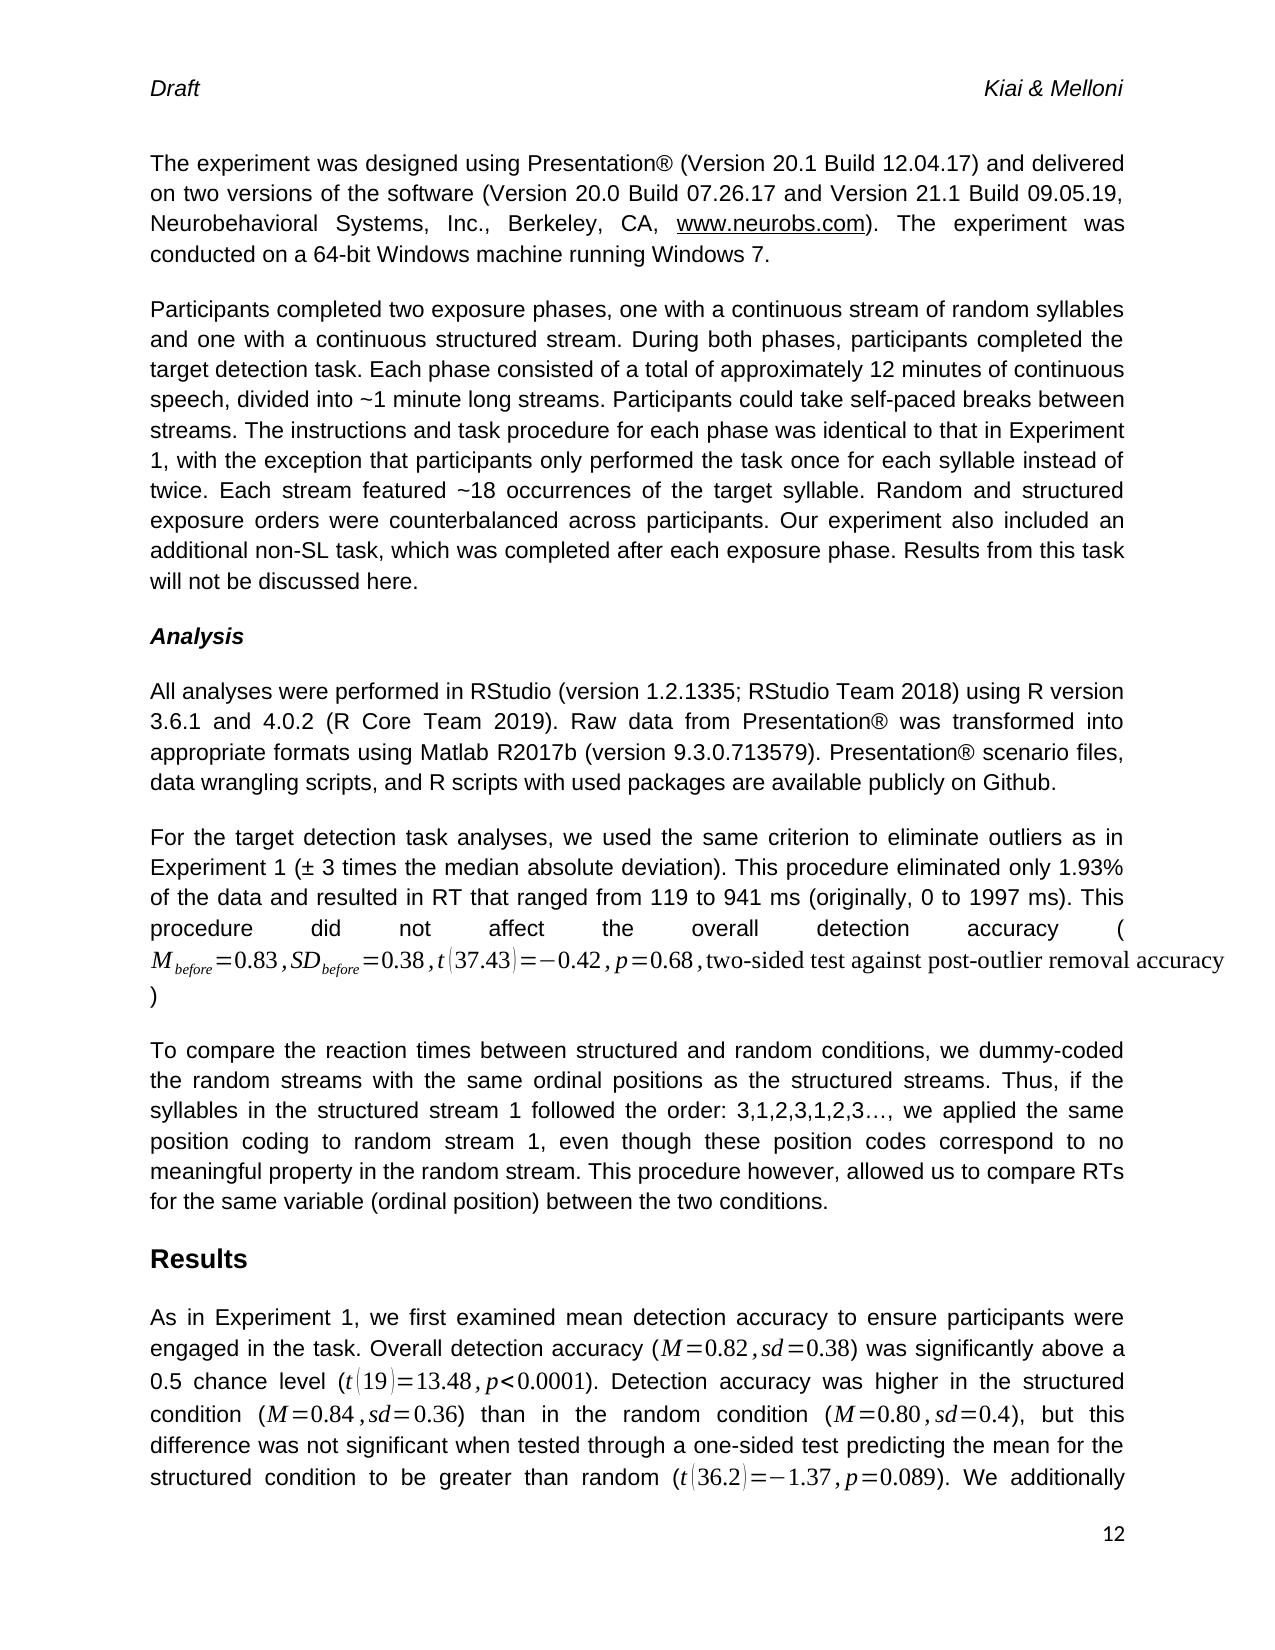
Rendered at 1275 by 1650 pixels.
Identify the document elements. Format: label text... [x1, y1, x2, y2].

text Analysis [150, 623, 1125, 649]
text To compare the reaction times between structured and random conditions, we dummy-coded the random streams with the same ordinal positions as the structured streams. Thus, if the syllables in the structured stream 1 followed the order: 3,1,2,3,1,2,3…, we applied the same position coding to random stream 1, even though these position codes correspond to no meaningful property in the random stream. This procedure however, allowed us to compare RTs for the same variable (ordinal position) between the two conditions. [150, 1037, 1125, 1214]
subtitle Results [150, 1243, 1125, 1274]
text Participants completed two exposure phases, one with a continuous stream of random syllables and one with a continuous structured stream. During both phases, participants completed the target detection task. Each phase consisted of a total of approximately 12 minutes of continuous speech, divided into ~1 minute long streams. Participants could take self-paced breaks between streams. The instructions and task procedure for each phase was identical to that in Experiment 1, with the exception that participants only performed the task once for each syllable instead of twice. Each stream featured ~18 occurrences of the target syllable. Random and structured exposure orders were counterbalanced across participants. Our experiment also included an additional non-SL task, which was completed after each exposure phase. Results from this task will not be discussed here. [150, 296, 1125, 594]
text For the target detection task analyses, we used the same criterion to eliminate outliers as in Experiment 1 (± 3 times the median absolute deviation). This procedure eliminated only 1.93% of the data and resulted in RT that ranged from 119 to 941 ms (originally, 0 to 1997 ms). This procedure did not affect the overall detection accuracy () [150, 824, 1125, 1008]
text All analyses were performed in RStudio (version 1.2.1335; RStudio Team 2018) using R version 3.6.1 and 4.0.2 (R Core Team 2019). Raw data from Presentation® was transformed into appropriate formats using Matlab R2017b (version 9.3.0.713579). Presentation® scenario files, data wrangling scripts, and R scripts with used packages are available publicly on Github. [150, 678, 1125, 795]
